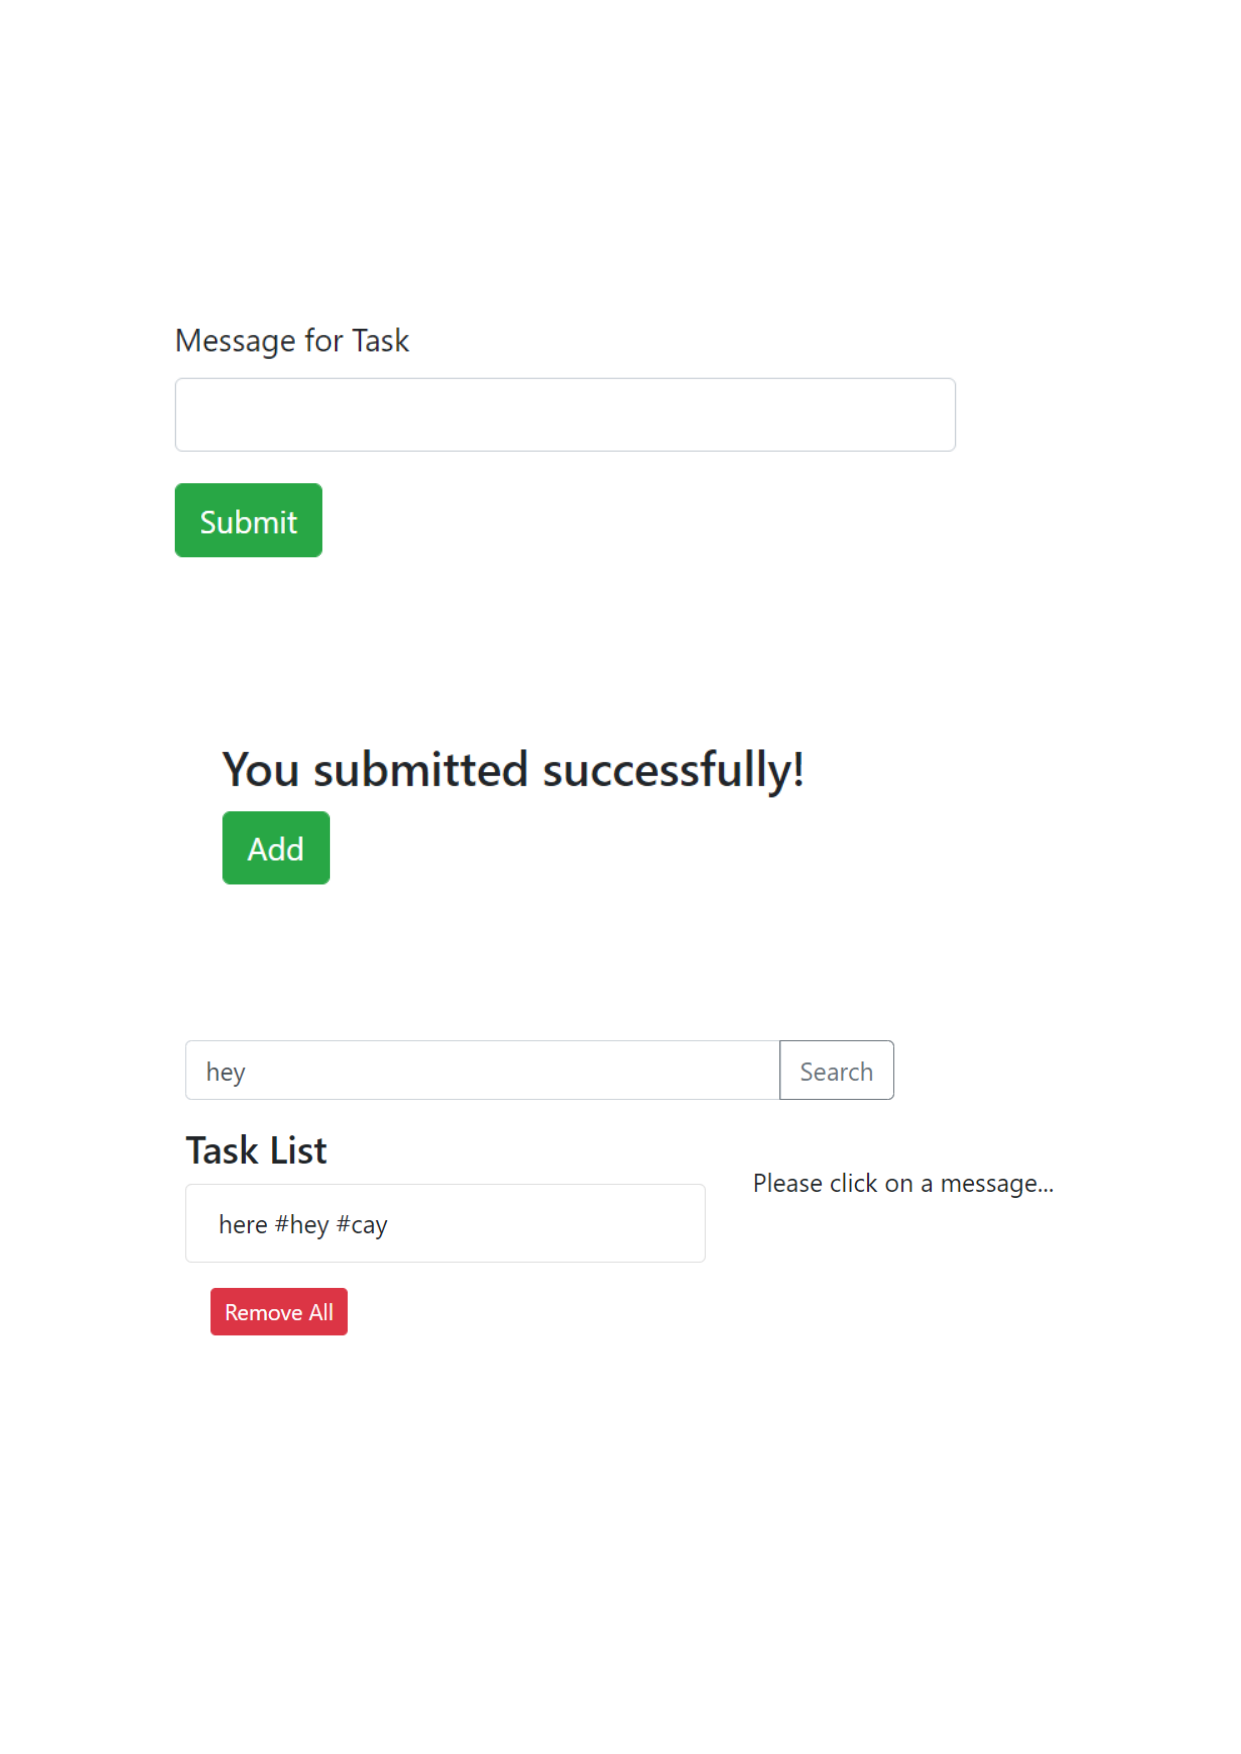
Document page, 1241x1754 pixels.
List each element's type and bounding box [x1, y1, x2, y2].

picture [150, 718, 913, 954]
picture [150, 290, 1060, 654]
picture [150, 1018, 1089, 1388]
